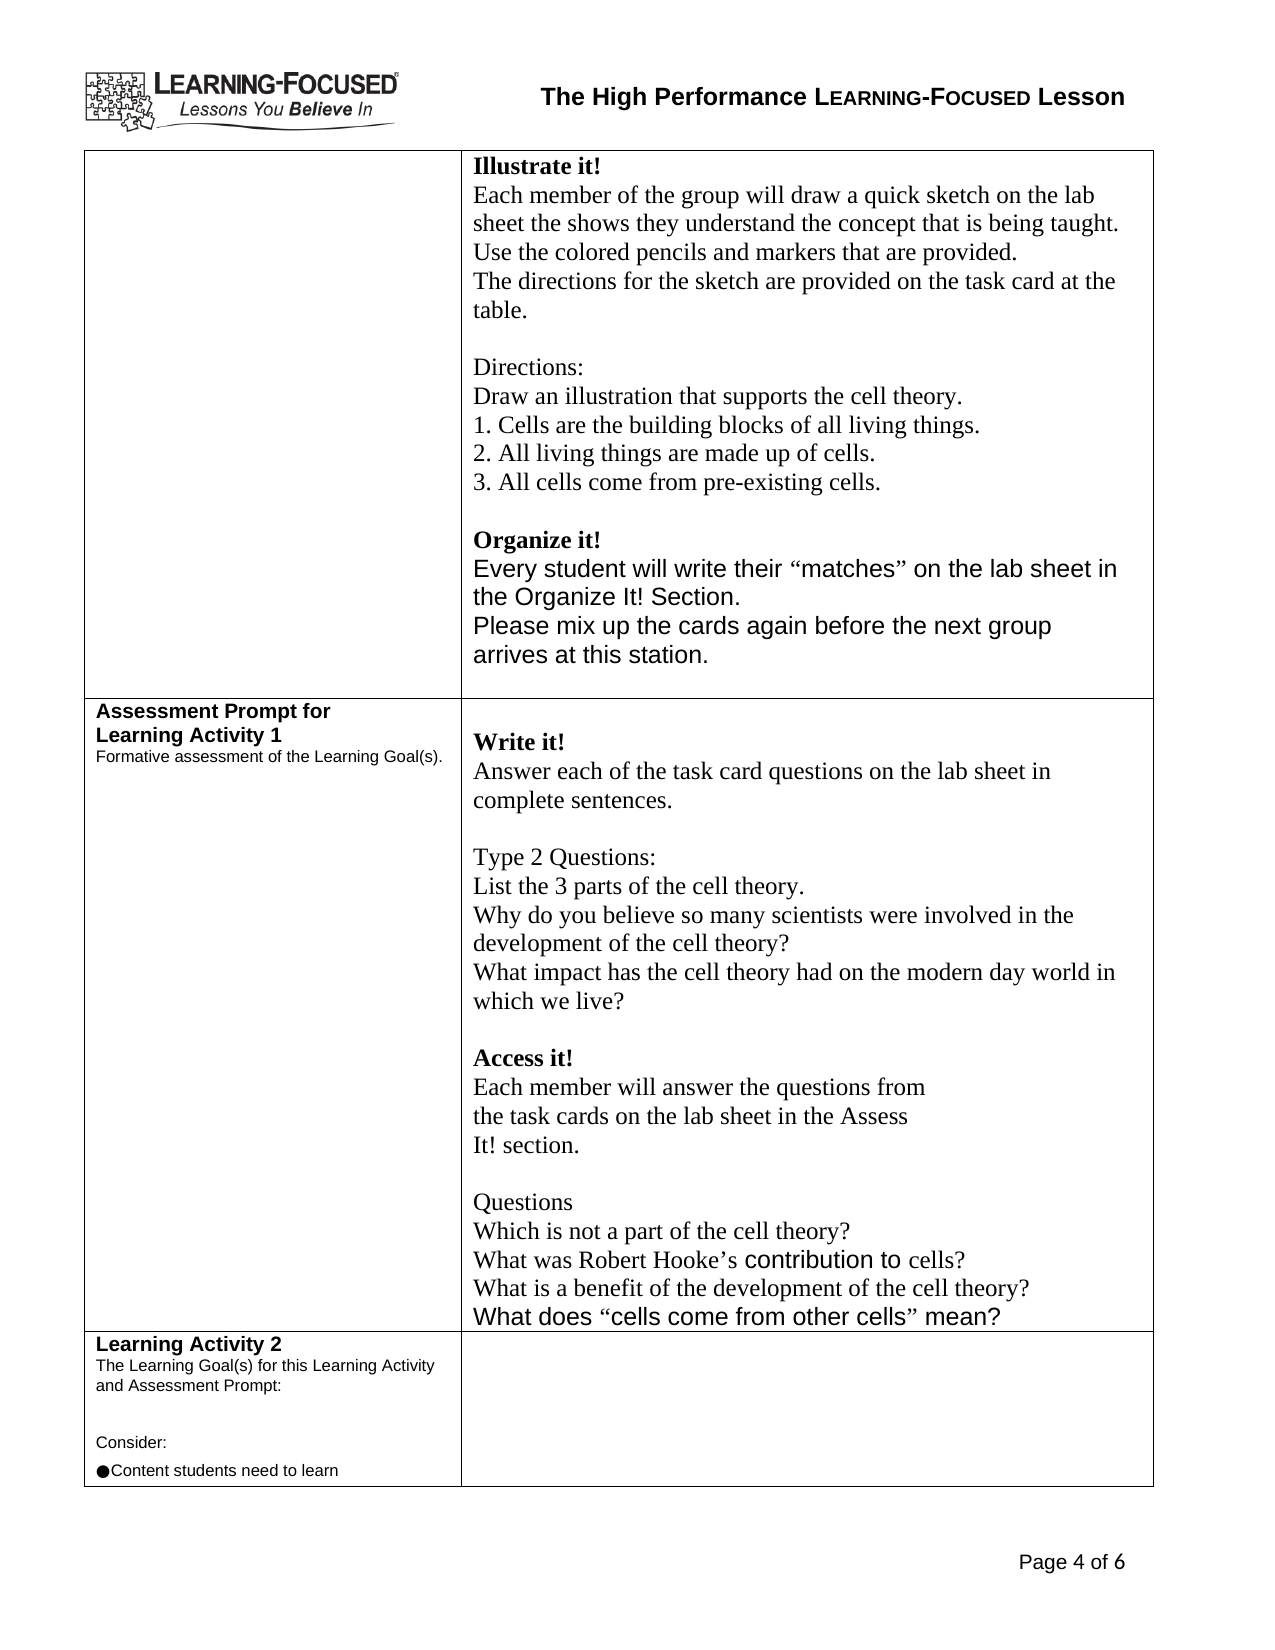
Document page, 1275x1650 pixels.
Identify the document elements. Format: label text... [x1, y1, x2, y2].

table_cell Assessment Prompt for Learning Activity 1 Formative assessment of the Learning Goal(s). [85, 699, 461, 1331]
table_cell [462, 151, 1153, 697]
table_cell Write it! Answer each of the task card questions on the lab sheet in complete sentences. Type 2 Questions: List the 3 parts of the cell theory. Why do you believe so many scientists were involved in the development of the cell theory? What impact has the cell theory had on the modern day world in which we live? Access it! Each member will answer the questions from the task cards on the lab sheet in the Assess It! section. Questions Which is not a part of the cell theory? What was Robert Hooke’s contribution to cells? What is a benefit of the development of the cell theory? What does “cells come from other cells” mean? [462, 699, 1153, 1331]
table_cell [85, 1332, 461, 1486]
picture [85, 72, 399, 132]
table_cell [462, 1332, 1153, 1486]
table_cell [85, 151, 461, 697]
